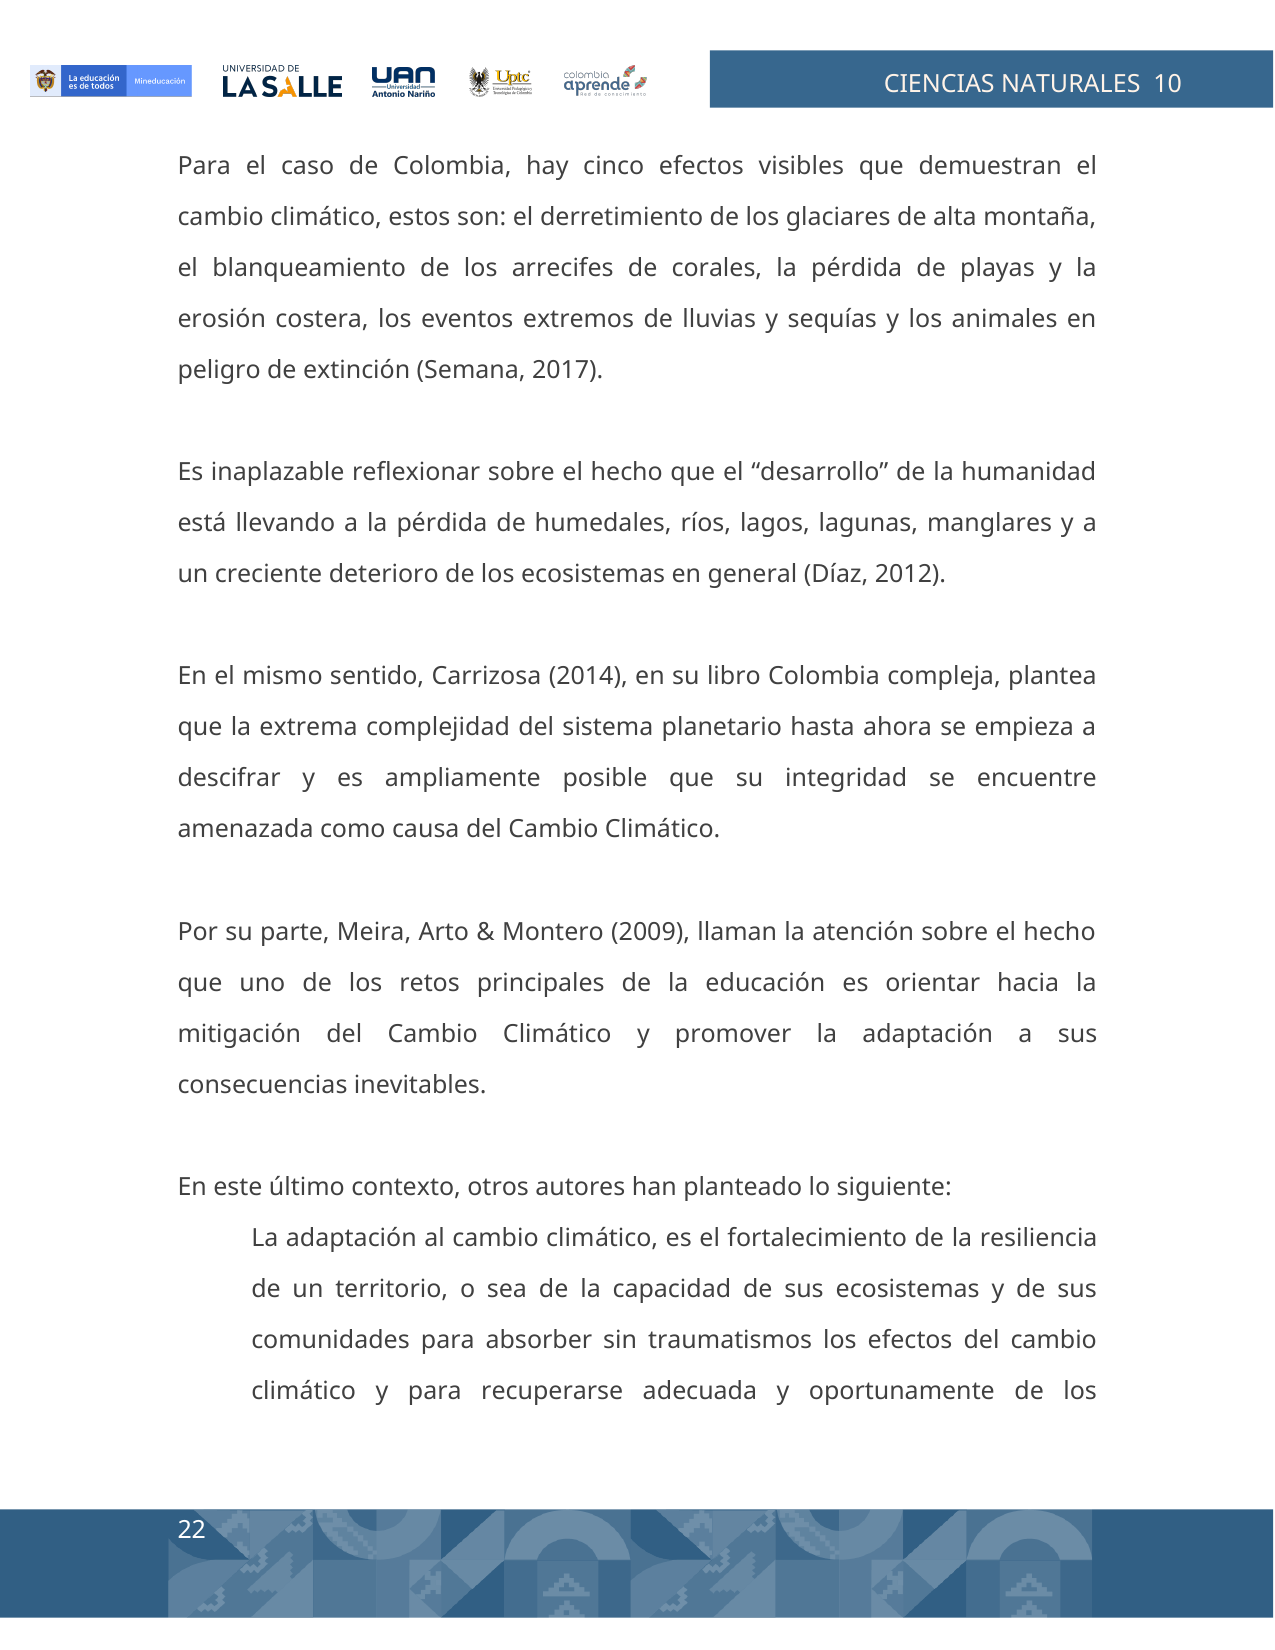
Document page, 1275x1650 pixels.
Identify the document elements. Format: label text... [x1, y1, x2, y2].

text Para el caso de Colombia, hay cinco efectos visibles que demuestran el cambio climático, estos son: el derretimiento de los glaciares de alta montaña, el blanqueamiento de los arrecifes de corales, la pérdida de playas y la erosión costera, los eventos extremos de lluvias y sequías y los animales en peligro de extinción (Semana, 2017). [177, 148, 1098, 386]
text Por su parte, Meira, Arto & Montero (2009), llaman la atención sobre el hecho que uno de los retos principales de la educación es orientar hacia la mitigación del Cambio Climático y promover la adaptación a sus consecuencias inevitables. [177, 913, 1098, 1100]
text En el mismo sentido, Carrizosa (2014), en su libro Colombia compleja, plantea que la extrema complejidad del sistema planetario hasta ahora se empieza a descifrar y es ampliamente posible que su integridad se encuentre amenazada como causa del Cambio Climático. [177, 658, 1098, 845]
picture [372, 67, 435, 97]
picture [223, 65, 342, 97]
text Es inaplazable reflexionar sobre el hecho que el “desarrollo” de la humanidad está llevando a la pérdida de humedales, ríos, lagos, lagunas, manglares y a un creciente deterioro de los ecosistemas en general (Díaz, 2012). [177, 454, 1098, 590]
picture [563, 64, 647, 97]
picture [168, 1509, 1093, 1618]
picture [30, 65, 192, 97]
text En este último contexto, otros autores han planteado lo siguiente: [177, 1168, 1098, 1202]
picture [469, 67, 532, 97]
